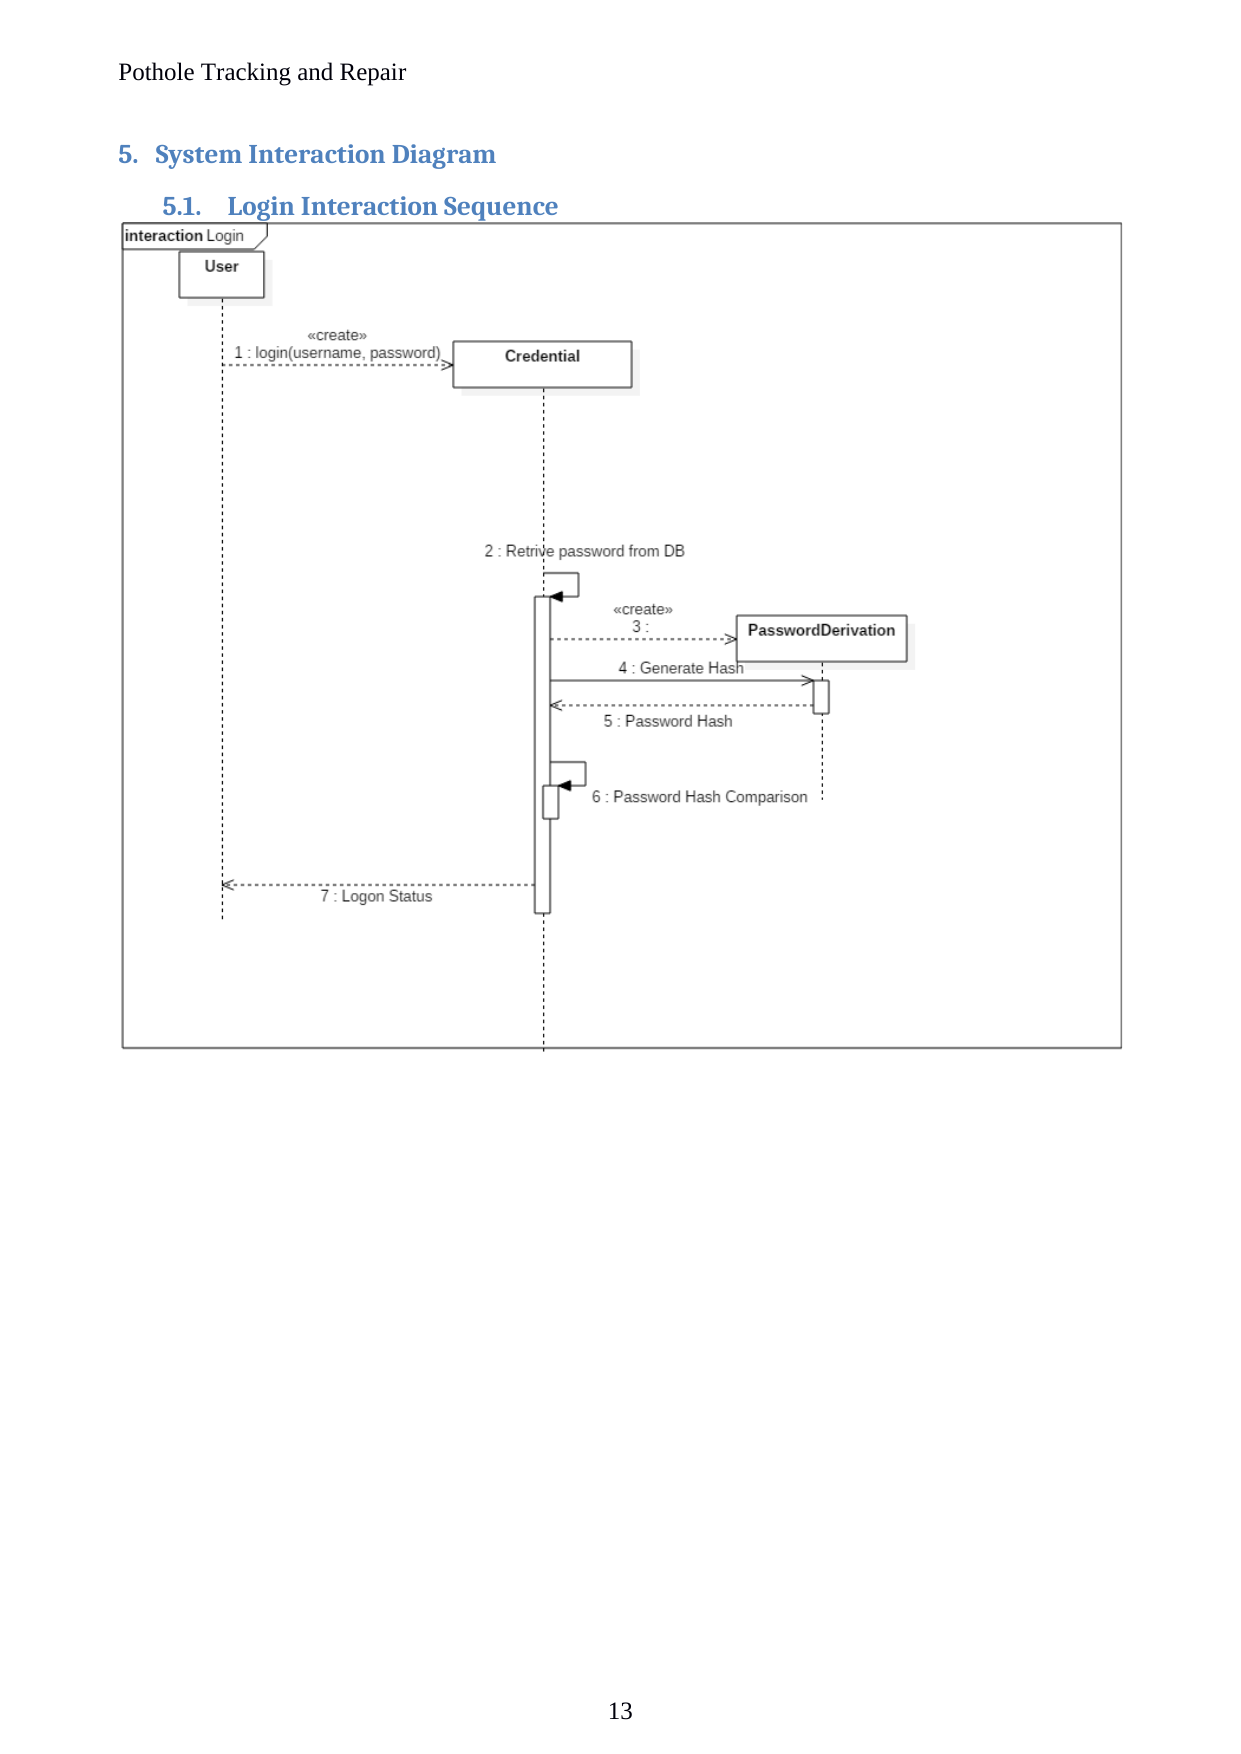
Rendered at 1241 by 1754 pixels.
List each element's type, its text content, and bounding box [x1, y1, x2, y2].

subtitle Login Interaction Sequence [162, 191, 1122, 222]
picture [118, 222, 1123, 1054]
subtitle System Interaction Diagram [118, 139, 1122, 170]
